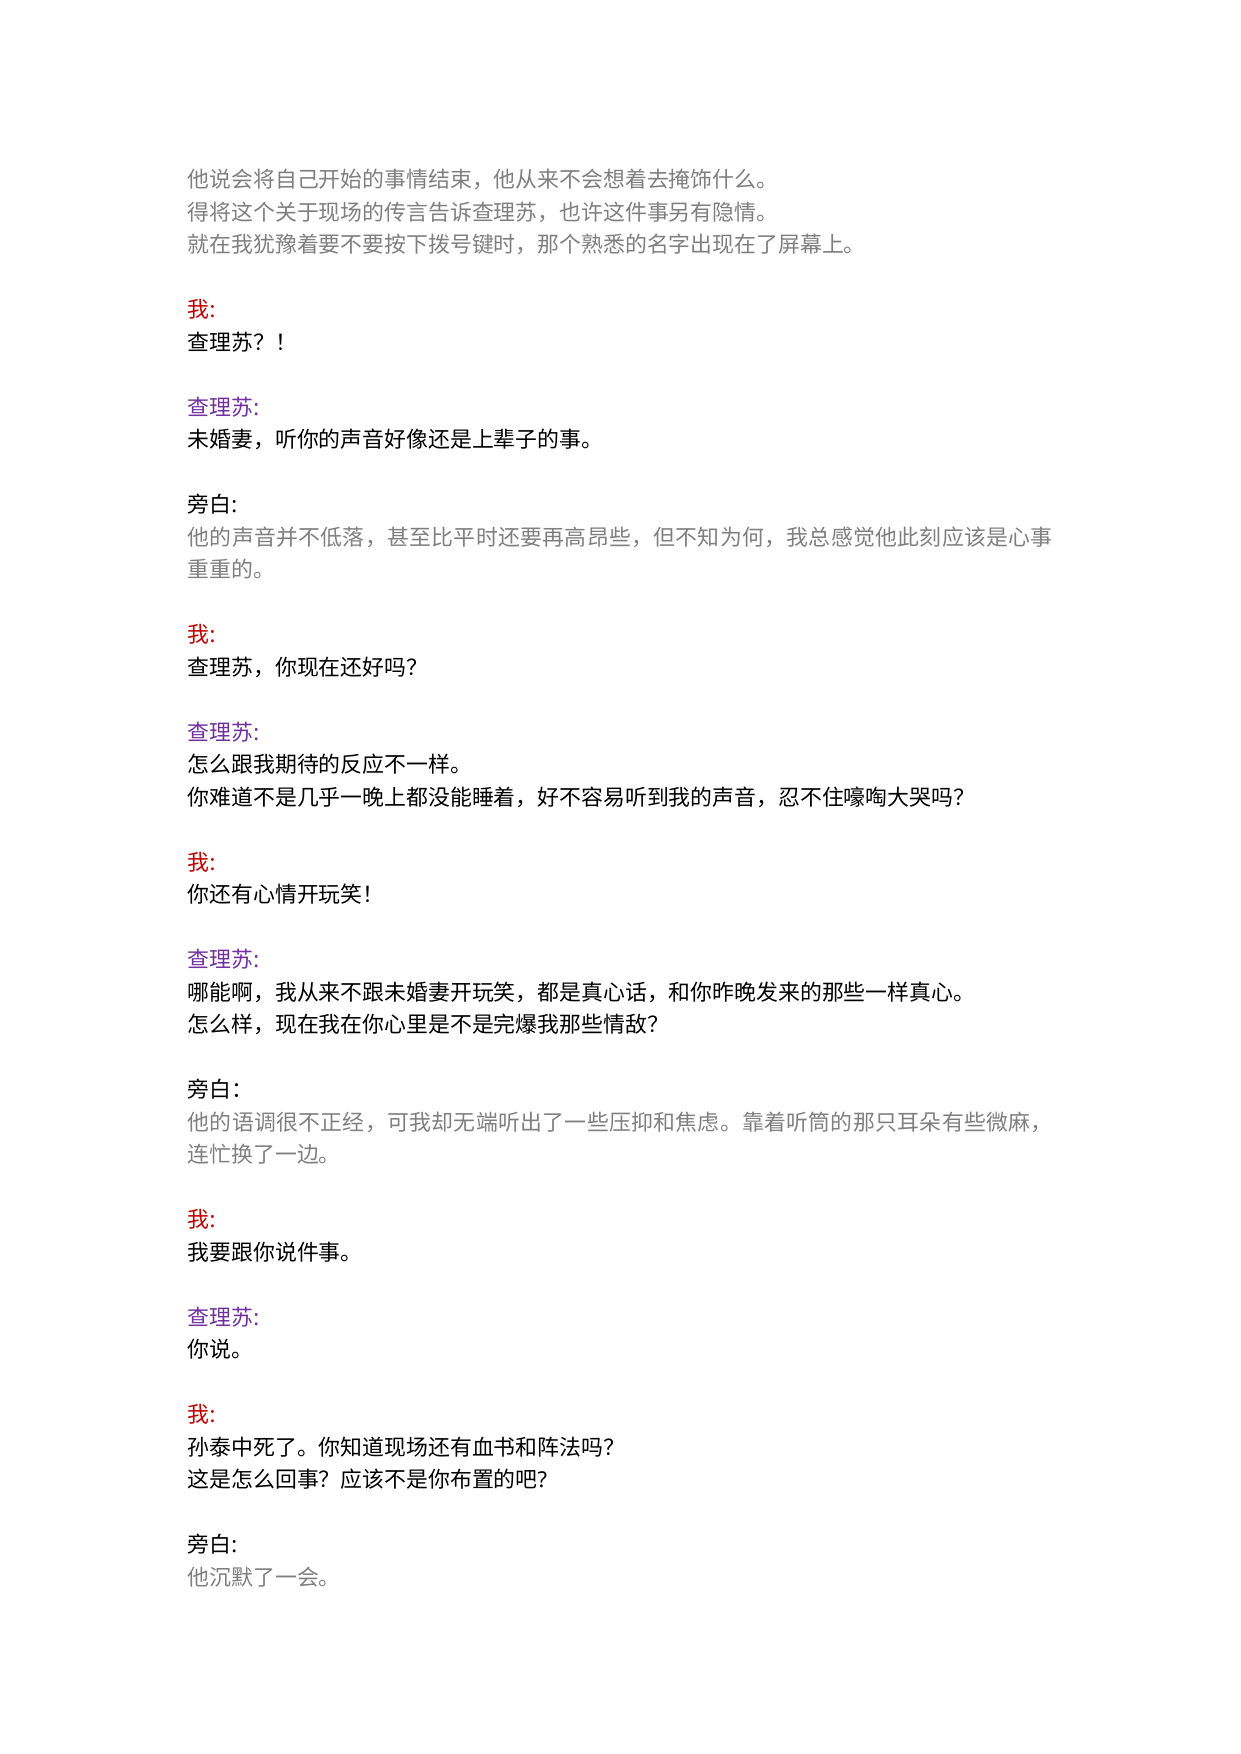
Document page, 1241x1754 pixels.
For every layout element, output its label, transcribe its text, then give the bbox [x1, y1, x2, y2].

text 他的语调很不正经，可我却无端听出了一些压抑和焦虑。靠着听筒的那只耳朵有些微麻，连忙换了一边。 [187, 1104, 1053, 1169]
text 你难道不是几乎一晚上都没能睡着，好不容易听到我的声音，忍不住嚎啕大哭吗？ [187, 779, 1053, 812]
text 旁白： [187, 1072, 1053, 1104]
text 查理苏？！ [187, 324, 1053, 357]
text 你还有心情开玩笑！ [187, 877, 1053, 909]
text 他沉默了一会。 [187, 1559, 1053, 1592]
text 哪能啊，我从来不跟未婚妻开玩笑，都是真心话，和你昨晚发来的那些一样真心。 [187, 974, 1053, 1007]
text 未婚妻，听你的声音好像还是上辈子的事。 [187, 422, 1053, 454]
text 我: [187, 1202, 1053, 1234]
text 查理苏: [187, 1299, 1053, 1332]
text 查理苏: [187, 714, 1053, 747]
text 我: [187, 844, 1053, 877]
text 查理苏，你现在还好吗？ [187, 649, 1053, 682]
text 这是怎么回事？应该不是你布置的吧? [187, 1462, 1053, 1494]
text 怎么跟我期待的反应不一样。 [187, 747, 1053, 779]
text 他的声音并不低落，甚至比平时还要再高昂些，但不知为何，我总感觉他此刻应该是心事重重的。 [187, 519, 1053, 584]
text 我: [187, 292, 1053, 324]
text 就在我犹豫着要不要按下拨号键时，那个熟悉的名字出现在了屏幕上。 [187, 227, 1053, 259]
text 旁白: [187, 487, 1053, 519]
text 我: [187, 617, 1053, 649]
text 我要跟你说件事。 [187, 1234, 1053, 1267]
text 我: [187, 1397, 1053, 1429]
text 得将这个关于现场的传言告诉查理苏，也许这件事另有隐情。 [187, 194, 1053, 227]
text 你说。 [187, 1332, 1053, 1364]
text 他说会将自己开始的事情结束，他从来不会想着去掩饰什么。 [187, 162, 1053, 194]
text 孙泰中死了。你知道现场还有血书和阵法吗？ [187, 1429, 1053, 1462]
text 怎么样，现在我在你心里是不是完爆我那些情敌？ [187, 1007, 1053, 1039]
text 查理苏: [187, 389, 1053, 422]
text 查理苏: [187, 942, 1053, 974]
text 旁白: [187, 1527, 1053, 1559]
